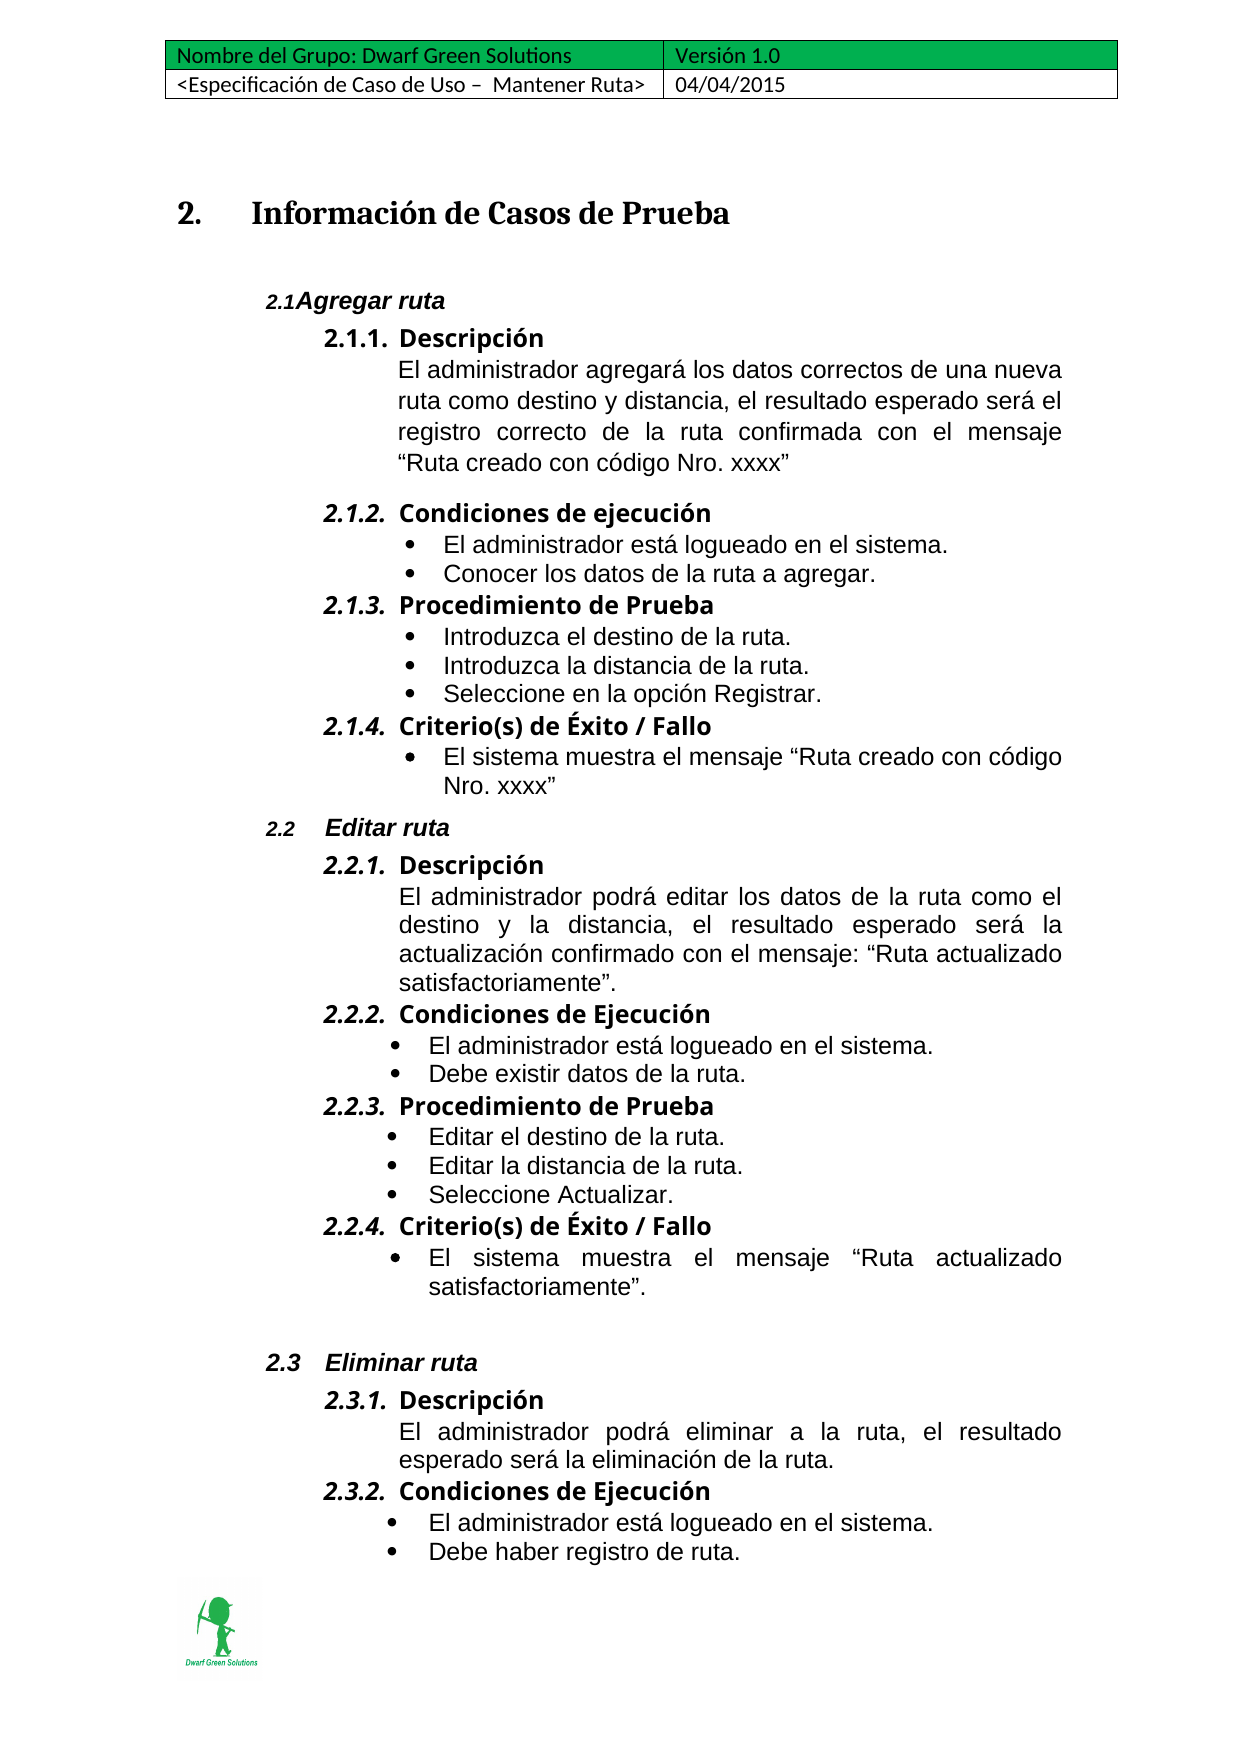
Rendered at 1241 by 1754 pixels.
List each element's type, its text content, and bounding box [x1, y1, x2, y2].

subtitle Descripción [324, 847, 1063, 882]
subtitle Procedimiento de Prueba [324, 1088, 1063, 1122]
text El administrador agregará los datos correctos de una nueva ruta como destino y distancia, el resultado esperado será el registro correcto de la ruta confirmada con el mensaje “Ruta creado con código Nro. xxxx” [398, 355, 1063, 477]
list Introduzca la distancia de la ruta. [406, 651, 1063, 679]
subtitle Descripción [325, 1382, 1063, 1417]
subtitle Criterio(s) de Éxito / Fallo [324, 708, 1063, 742]
picture [177, 1577, 263, 1681]
subtitle Información de Casos de Prueba [177, 194, 1063, 233]
list Seleccione Actualizar. [388, 1180, 1063, 1209]
subtitle Condiciones de ejecución [324, 496, 1063, 530]
list Seleccione en la opción Registrar. [406, 679, 1063, 708]
list El administrador podrá editar los datos de la ruta como el destino y la distancia, el resultado esperado será la actualización confirmado con el mensaje: “Ruta actualizado satisfactoriamente”. [399, 882, 1063, 997]
subtitle Descripción [324, 321, 1063, 355]
list El administrador está logueado en el sistema. [406, 530, 1063, 559]
subtitle Agregar ruta [266, 286, 1063, 315]
list Debe existir datos de la ruta. [391, 1059, 1063, 1088]
list El administrador está logueado en el sistema. [391, 1031, 1063, 1059]
subtitle Editar ruta [266, 812, 1063, 841]
list Debe haber registro de ruta. [388, 1537, 1063, 1566]
list El administrador podrá eliminar a la ruta, el resultado esperado será la eliminación de la ruta. [399, 1417, 1063, 1474]
list El administrador está logueado en el sistema. [388, 1508, 1063, 1537]
list Editar la distancia de la ruta. [388, 1151, 1063, 1180]
subtitle Criterio(s) de Éxito / Fallo [324, 1209, 1063, 1243]
subtitle Eliminar ruta [266, 1347, 1063, 1376]
list Introduzca el destino de la ruta. [406, 622, 1063, 651]
subtitle Procedimiento de Prueba [324, 588, 1063, 622]
subtitle Condiciones de Ejecución [324, 997, 1063, 1031]
list Conocer los datos de la ruta a agregar. [406, 559, 1063, 588]
list El sistema muestra el mensaje “Ruta actualizado satisfactoriamente”. [391, 1243, 1063, 1301]
list El sistema muestra el mensaje “Ruta creado con código Nro. xxxx” [406, 742, 1063, 800]
subtitle Condiciones de Ejecución [324, 1474, 1063, 1508]
list Editar el destino de la ruta. [388, 1122, 1063, 1151]
